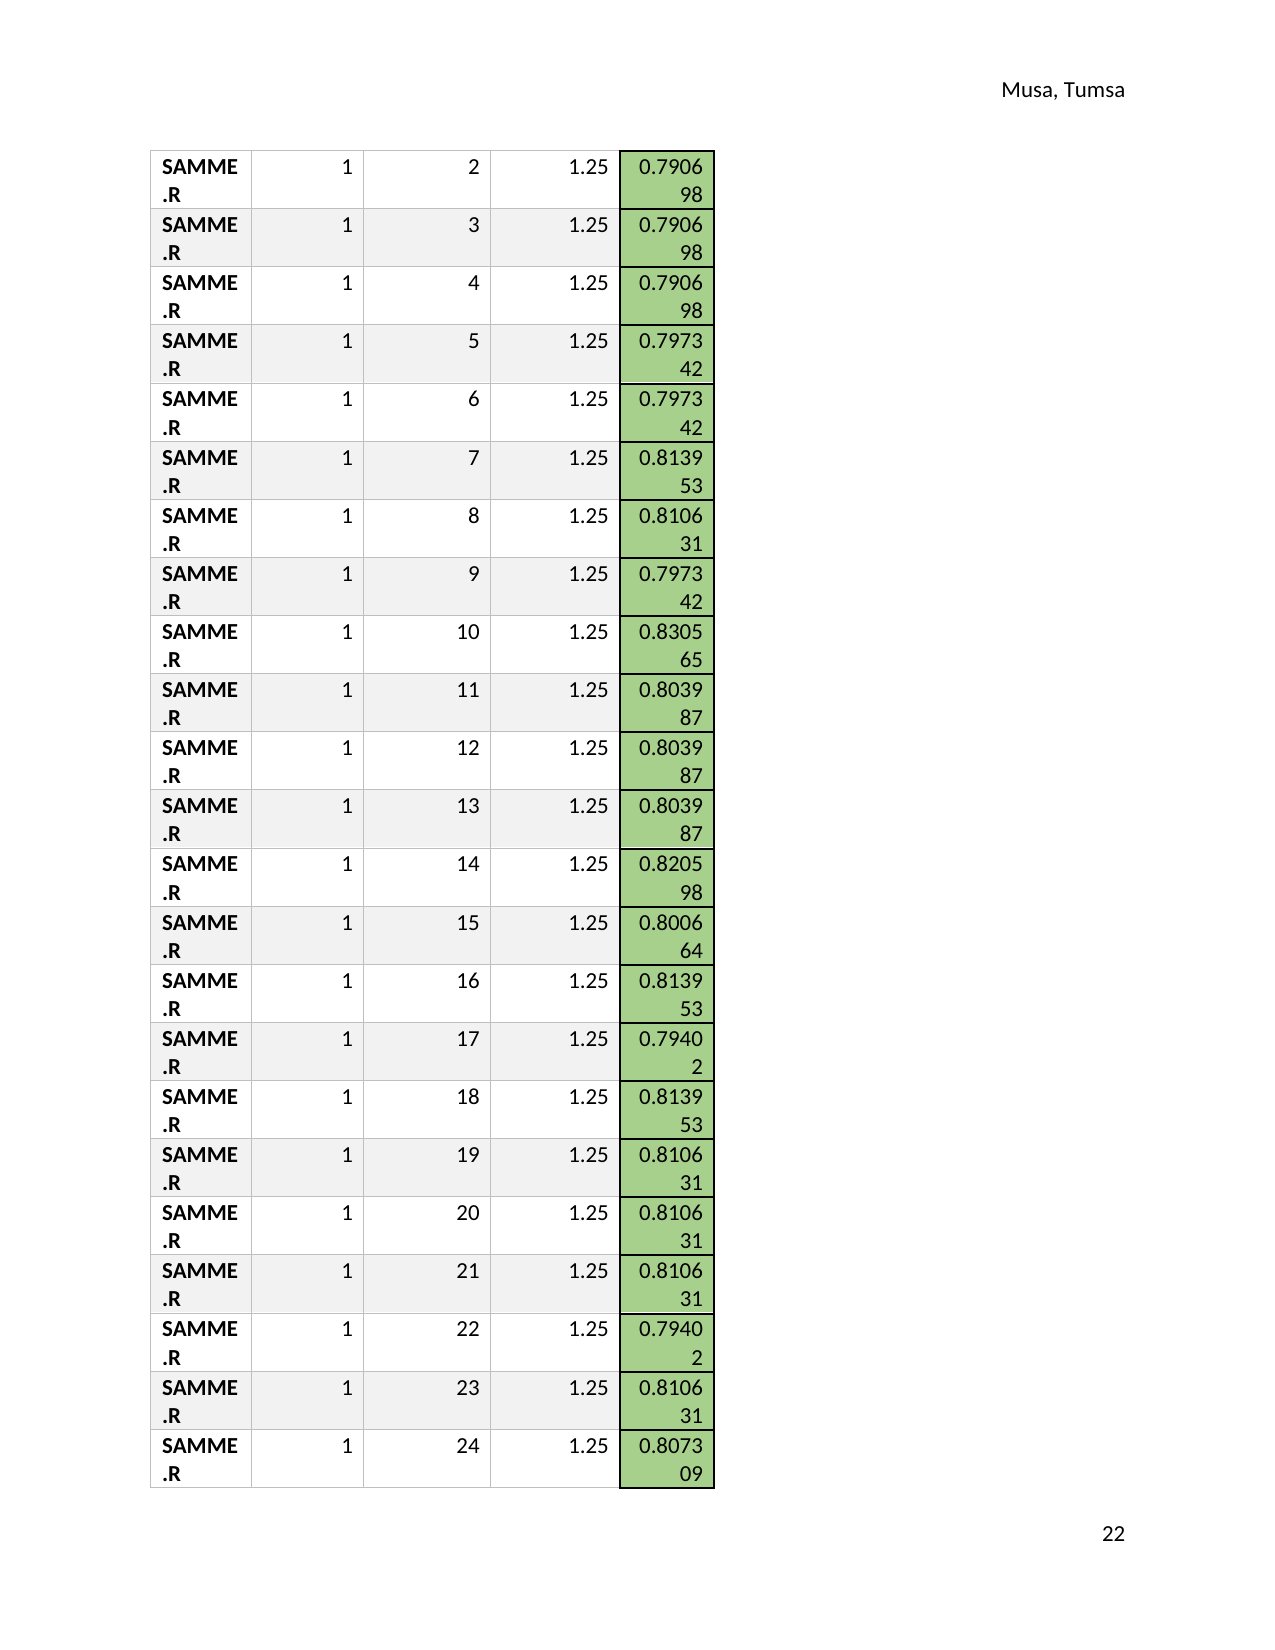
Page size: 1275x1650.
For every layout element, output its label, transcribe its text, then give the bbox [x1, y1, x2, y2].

table_cell 1 [252, 1372, 363, 1429]
table_cell 0.79402 [621, 1024, 713, 1080]
table_cell 1.25 [491, 1139, 619, 1196]
table_cell SAMME.R [151, 790, 251, 847]
table_cell 0.813953 [621, 1082, 713, 1138]
table_cell 1 [252, 1197, 363, 1254]
table_cell 0.810631 [621, 1140, 713, 1196]
table_cell SAMME.R [151, 558, 251, 615]
table_cell 2 [364, 151, 490, 208]
table_cell SAMME.R [151, 674, 251, 731]
table_cell 1 [252, 1430, 363, 1487]
table_cell 1 [252, 500, 363, 557]
table_cell 1 [252, 674, 363, 731]
table_cell SAMME.R [151, 1430, 251, 1487]
table_cell 1 [252, 790, 363, 847]
table_cell 10 [364, 616, 490, 673]
table_cell 1.25 [491, 965, 619, 1022]
table_cell 1.25 [491, 500, 619, 557]
table_cell 11 [364, 674, 490, 731]
table_cell 1 [252, 1255, 363, 1312]
table_cell 20 [364, 1197, 490, 1254]
table_cell 23 [364, 1372, 490, 1429]
table_cell 12 [364, 732, 490, 789]
table_cell 18 [364, 1081, 490, 1138]
table_cell 19 [364, 1139, 490, 1196]
table_cell 0.810631 [621, 1198, 713, 1254]
table_cell 1.25 [491, 151, 619, 208]
table_cell SAMME.R [151, 732, 251, 789]
table_cell 0.813953 [621, 966, 713, 1022]
table_cell 1 [252, 907, 363, 964]
table_cell SAMME.R [151, 209, 251, 266]
table_cell 1.25 [491, 1023, 619, 1080]
table_cell 0.830565 [621, 617, 713, 673]
table_cell SAMME.R [151, 384, 251, 441]
table_cell 1.25 [491, 732, 619, 789]
table_cell 15 [364, 907, 490, 964]
table_cell 0.790698 [621, 268, 713, 324]
table_cell 24 [364, 1430, 490, 1487]
table_cell 0.797342 [621, 326, 713, 382]
table_cell 7 [364, 442, 490, 499]
table_cell 1 [252, 1139, 363, 1196]
table_cell SAMME.R [151, 849, 251, 906]
table_cell 1.25 [491, 907, 619, 964]
table_cell 1.25 [491, 849, 619, 906]
table_cell SAMME.R [151, 1139, 251, 1196]
table_cell 0.803987 [621, 791, 713, 847]
table_cell 0.813953 [621, 443, 713, 499]
table_cell 1.25 [491, 209, 619, 266]
table_cell 3 [364, 209, 490, 266]
table_cell 1 [252, 151, 363, 208]
table_cell 4 [364, 267, 490, 324]
table_cell SAMME.R [151, 1314, 251, 1371]
table_cell 1.25 [491, 1372, 619, 1429]
table_cell SAMME.R [151, 1255, 251, 1312]
table_cell SAMME.R [151, 151, 251, 208]
table_cell 22 [364, 1314, 490, 1371]
table_cell 0.807309 [621, 1431, 713, 1487]
table_cell 17 [364, 1023, 490, 1080]
table_cell 5 [364, 325, 490, 382]
table_cell 1 [252, 1081, 363, 1138]
table_cell 0.800664 [621, 908, 713, 964]
table_cell 13 [364, 790, 490, 847]
table_cell 1 [252, 442, 363, 499]
table_cell SAMME.R [151, 1197, 251, 1254]
table_cell 1.25 [491, 1081, 619, 1138]
table_cell 1.25 [491, 1197, 619, 1254]
table_cell 1 [252, 1314, 363, 1371]
table_cell 1.25 [491, 674, 619, 731]
table_cell 0.797342 [621, 385, 713, 441]
table_cell SAMME.R [151, 500, 251, 557]
table_cell 1 [252, 1023, 363, 1080]
table_cell 8 [364, 500, 490, 557]
table_cell 1.25 [491, 325, 619, 382]
table_cell 1.25 [491, 790, 619, 847]
table_cell SAMME.R [151, 267, 251, 324]
table_cell 1.25 [491, 384, 619, 441]
table_cell 1.25 [491, 616, 619, 673]
table_cell 1.25 [491, 1314, 619, 1371]
table_cell 0.810631 [621, 1373, 713, 1429]
table_cell 1.25 [491, 1430, 619, 1487]
table_cell 1.25 [491, 442, 619, 499]
table_cell 1 [252, 325, 363, 382]
table_cell 1.25 [491, 267, 619, 324]
table_cell 1 [252, 732, 363, 789]
table_cell 0.797342 [621, 559, 713, 615]
table_cell SAMME.R [151, 965, 251, 1022]
table_cell 1 [252, 558, 363, 615]
table_cell 0.790698 [621, 210, 713, 266]
table_cell 0.810631 [621, 1256, 713, 1312]
table_cell 1 [252, 849, 363, 906]
table_cell 14 [364, 849, 490, 906]
table_cell 1.25 [491, 558, 619, 615]
table_cell 0.803987 [621, 675, 713, 731]
table_cell SAMME.R [151, 1372, 251, 1429]
table_cell SAMME.R [151, 1081, 251, 1138]
table_cell 1 [252, 209, 363, 266]
table_cell SAMME.R [151, 616, 251, 673]
table_cell 0.79402 [621, 1315, 713, 1371]
table_cell 0.810631 [621, 501, 713, 557]
table_cell 1 [252, 616, 363, 673]
table_cell SAMME.R [151, 325, 251, 382]
table_cell 1 [252, 267, 363, 324]
table_cell SAMME.R [151, 1023, 251, 1080]
table_cell SAMME.R [151, 442, 251, 499]
table_cell 6 [364, 384, 490, 441]
table_cell 1.25 [491, 1255, 619, 1312]
table_cell 0.803987 [621, 733, 713, 789]
table_cell 0.820598 [621, 850, 713, 906]
table_cell 1 [252, 965, 363, 1022]
table_cell SAMME.R [151, 907, 251, 964]
table_cell 0.790698 [621, 152, 713, 208]
table_cell 9 [364, 558, 490, 615]
table_cell 1 [252, 384, 363, 441]
table_cell 16 [364, 965, 490, 1022]
table_cell 21 [364, 1255, 490, 1312]
